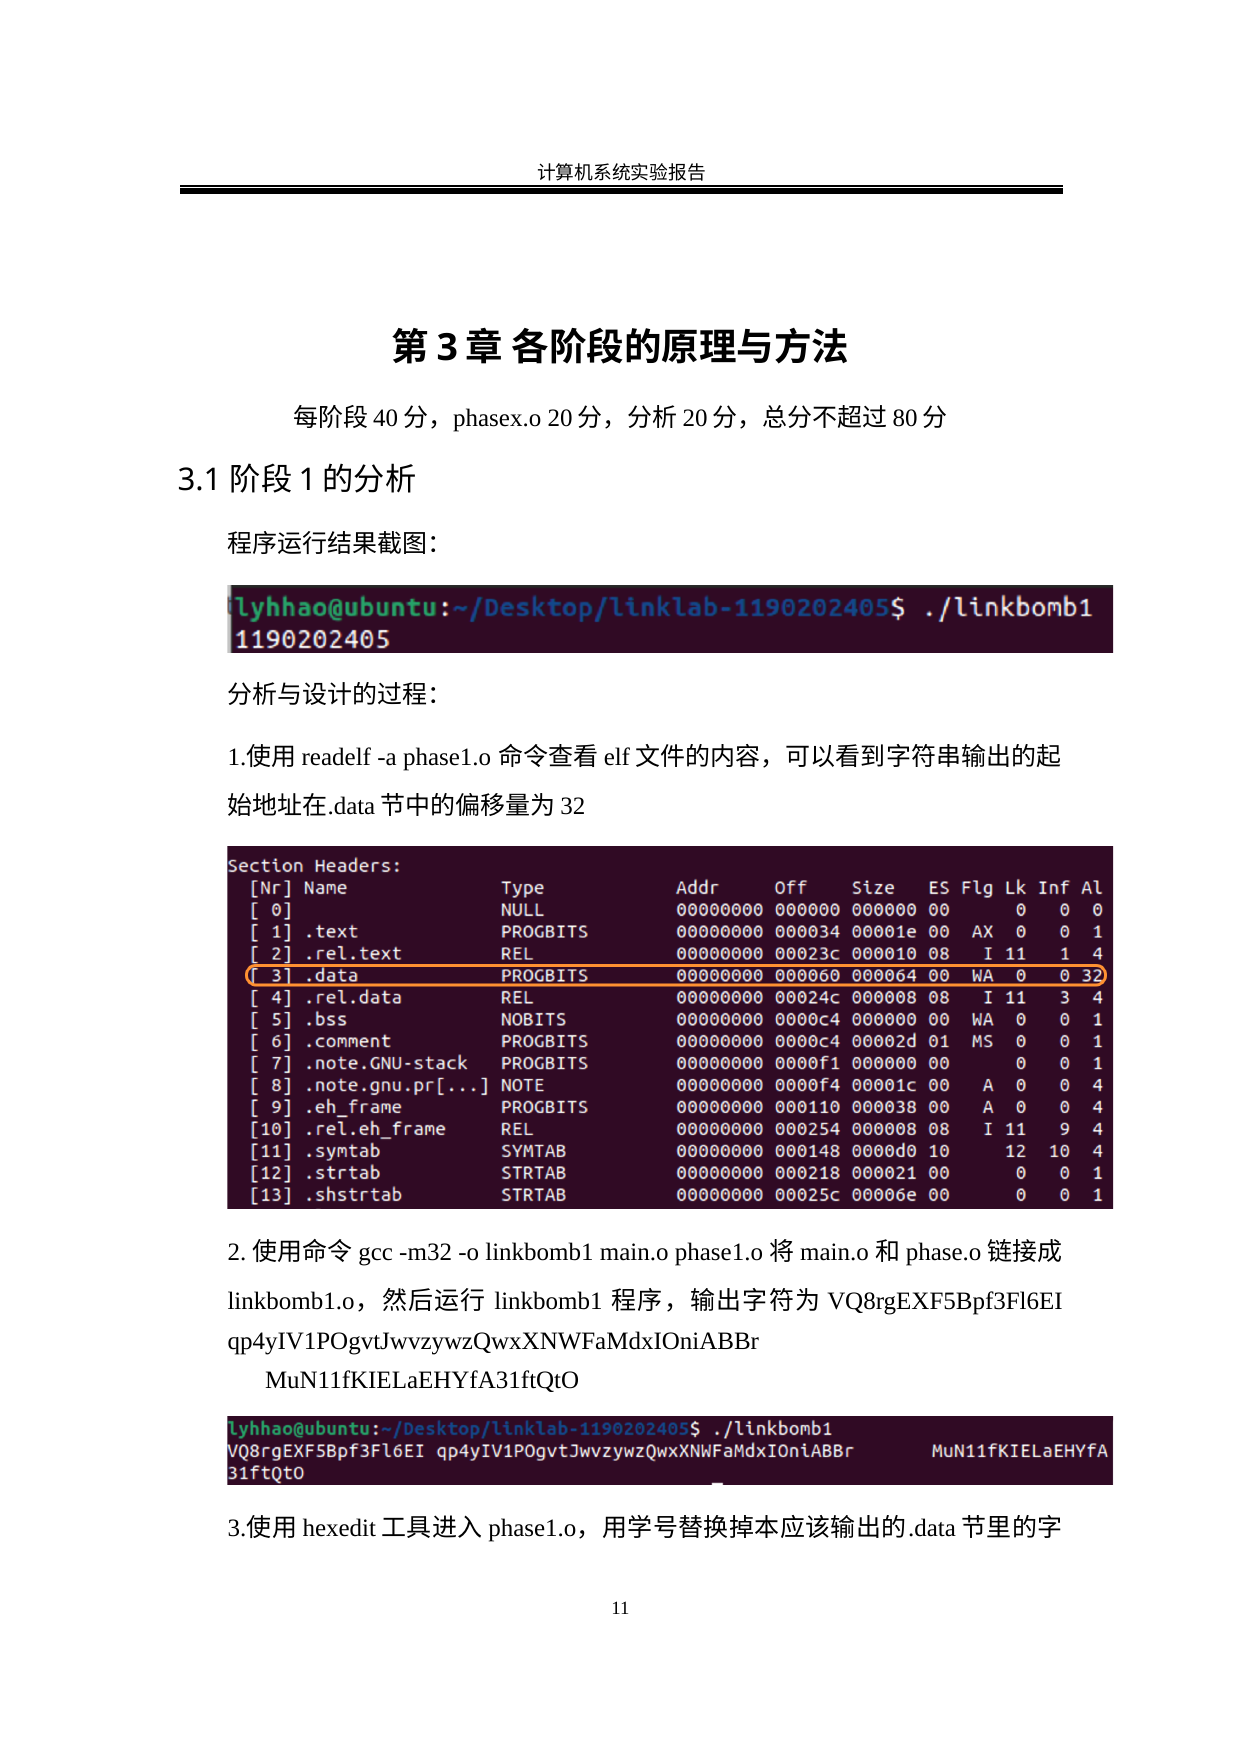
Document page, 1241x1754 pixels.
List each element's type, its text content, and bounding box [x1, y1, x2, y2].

picture [227, 585, 1114, 653]
picture [227, 846, 1114, 1209]
text 每阶段40分，phasex.o 20分，分析20分，总分不超过80分 [177, 398, 1063, 434]
text 2. 使用命令 gcc -m32 -o linkbomb1 main.o phase1.o 将 main.o 和 phase.o 链接成 linkbomb1.o，然后运行 linkbomb1 程序，输出字符为VQ8rgEXF5Bpf3Fl6EI qp4yIV1POgvtJwvzywzQwxXNWFaMdxIOniABBr MuN11fKIELaEHYfA31ftQtO [227, 1231, 1063, 1394]
picture [227, 1416, 1114, 1485]
text 分析与设计的过程： [227, 675, 1063, 711]
text 程序运行结果截图： [227, 523, 1063, 560]
subtitle 第3章 各阶段的原理与方法 [177, 293, 1063, 377]
text 1.使用readelf -a phase1.o 命令查看elf文件的内容，可以看到字符串输出的起始地址在.data节中的偏移量为32 [227, 736, 1063, 821]
subtitle 3.1 阶段1的分析 [177, 459, 1063, 498]
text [227, 1507, 1063, 1543]
